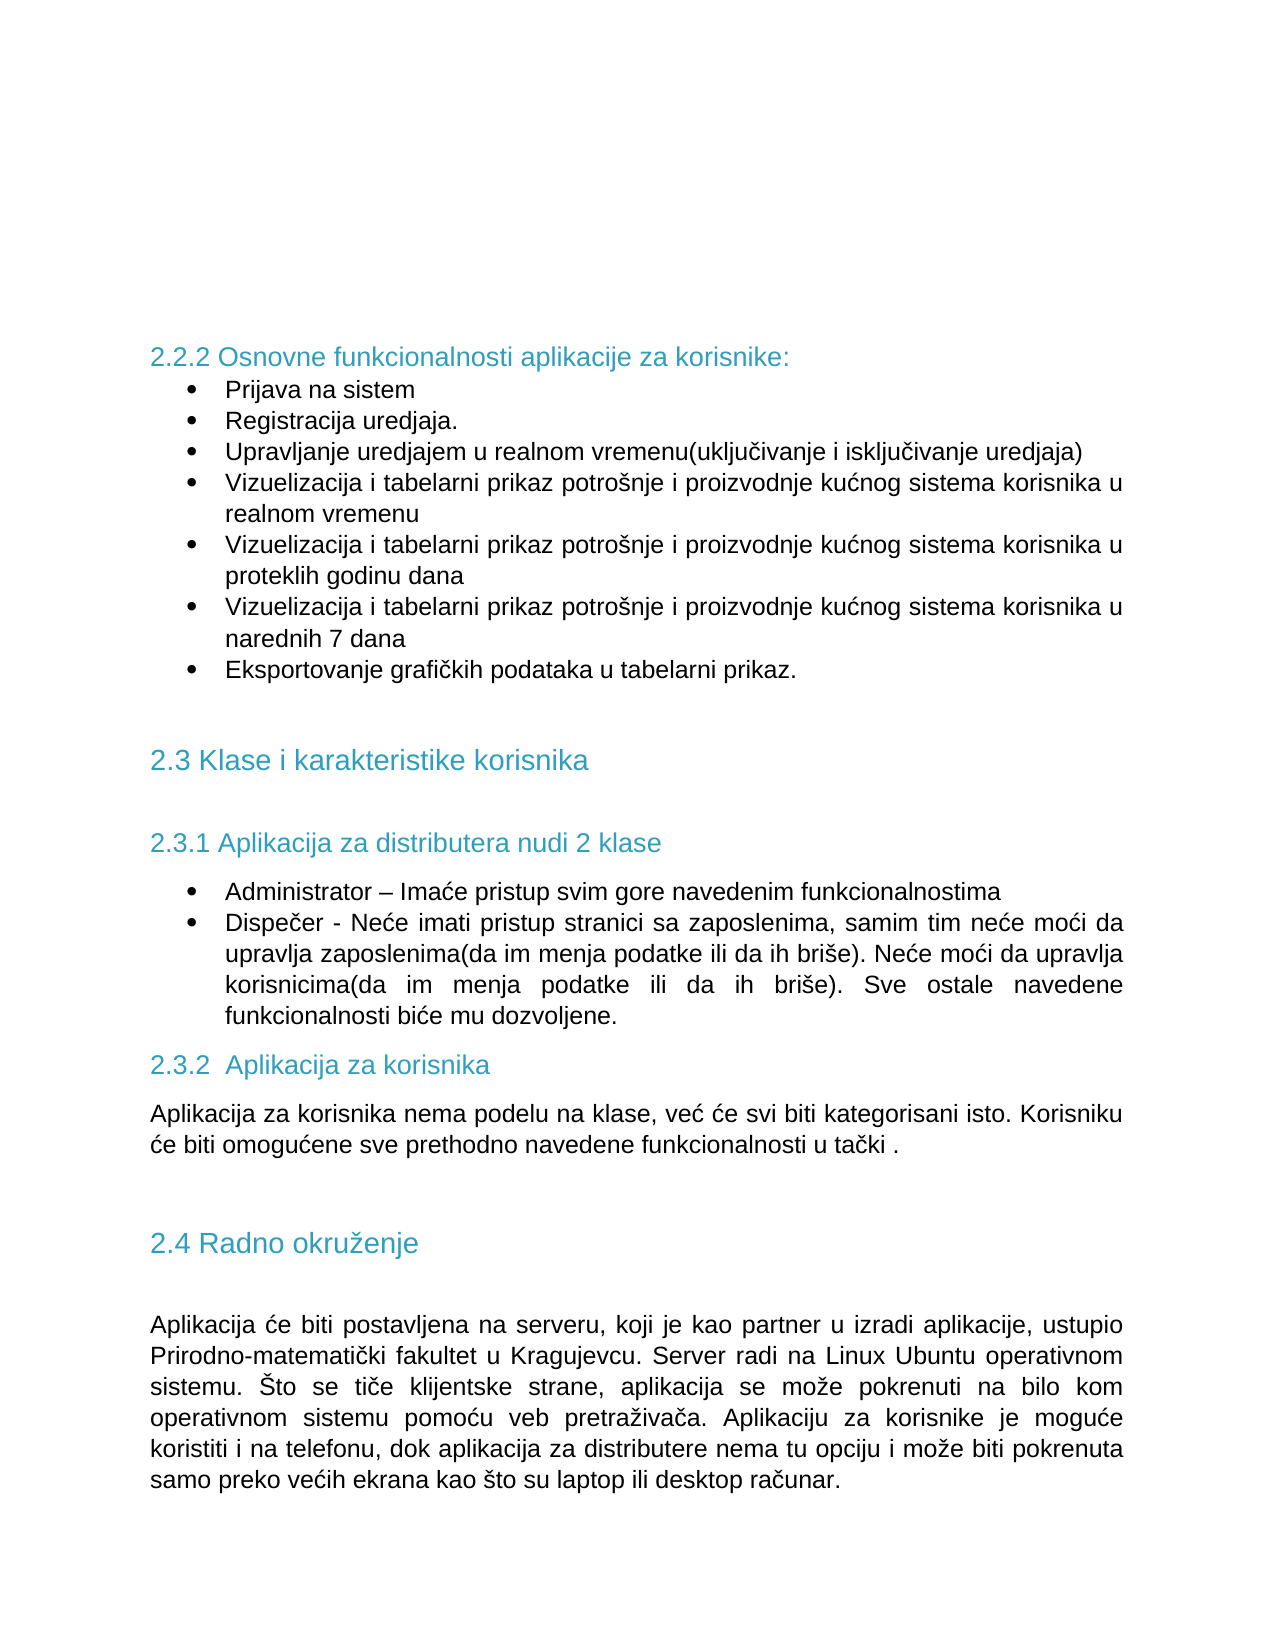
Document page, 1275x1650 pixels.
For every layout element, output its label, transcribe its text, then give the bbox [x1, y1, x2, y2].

list Eksportovanje grafičkih podataka u tabelarni prikaz. [187, 654, 1125, 683]
list Upravljanje uredjajem u realnom vremenu(uključivanje i isključivanje uredjaja) [187, 437, 1125, 466]
list Dispečer - Neće imati pristup stranici sa zaposlenima, samim tim neće moći da upravlja zaposlenima(da im menja podatke ili da ih briše). Neće moći da upravlja korisnicima(da im menja podatke ili da ih briše). Sve ostale navedene funkcionalnosti biće mu dozvoljene. [187, 908, 1125, 1030]
subtitle 2.4 Radno okruženje [150, 1226, 1125, 1259]
text 2.3.1 Aplikacija za distributera nudi 2 klase [150, 827, 1125, 858]
subtitle 2.2.2 Osnovne funkcionalnosti aplikacije za korisnike: [150, 341, 1125, 372]
text 2.3.2 Aplikacija za korisnika [150, 1049, 1125, 1080]
list Administrator – Imaće pristup svim gore navedenim funkcionalnostima [187, 877, 1125, 906]
list Vizuelizacija i tabelarni prikaz potrošnje i proizvodnje kućnog sistema korisnika u realnom vremenu [187, 468, 1125, 528]
text Aplikacija će biti postavljena na serveru, koji je kao partner u izradi aplikacije, ustupio Prirodno-matematički fakultet u Kragujevcu. Server radi na Linux Ubuntu operativnom sistemu. Što se tiče klijentske strane, aplikacija se može pokrenuti na bilo kom operativnom sistemu pomoću veb pretraživača. Aplikaciju za korisnike je moguće koristiti i na telefonu, dok aplikacija za distributere nema tu opciju i može biti pokrenuta samo preko većih ekrana kao što su laptop ili desktop računar. [150, 1310, 1125, 1494]
list Vizuelizacija i tabelarni prikaz potrošnje i proizvodnje kućnog sistema korisnika u narednih 7 dana [187, 592, 1125, 652]
subtitle 2.3 Klase i karakteristike korisnika [150, 743, 1125, 776]
list Vizuelizacija i tabelarni prikaz potrošnje i proizvodnje kućnog sistema korisnika u proteklih godinu dana [187, 530, 1125, 590]
list Prijava na sistem [187, 374, 1125, 403]
list Registracija uredjaja. [187, 406, 1125, 434]
text Aplikacija za korisnika nema podelu na klase, već će svi biti kategorisani isto. Korisniku će biti omogućene sve prethodno navedene funkcionalnosti u tački . [150, 1099, 1125, 1159]
